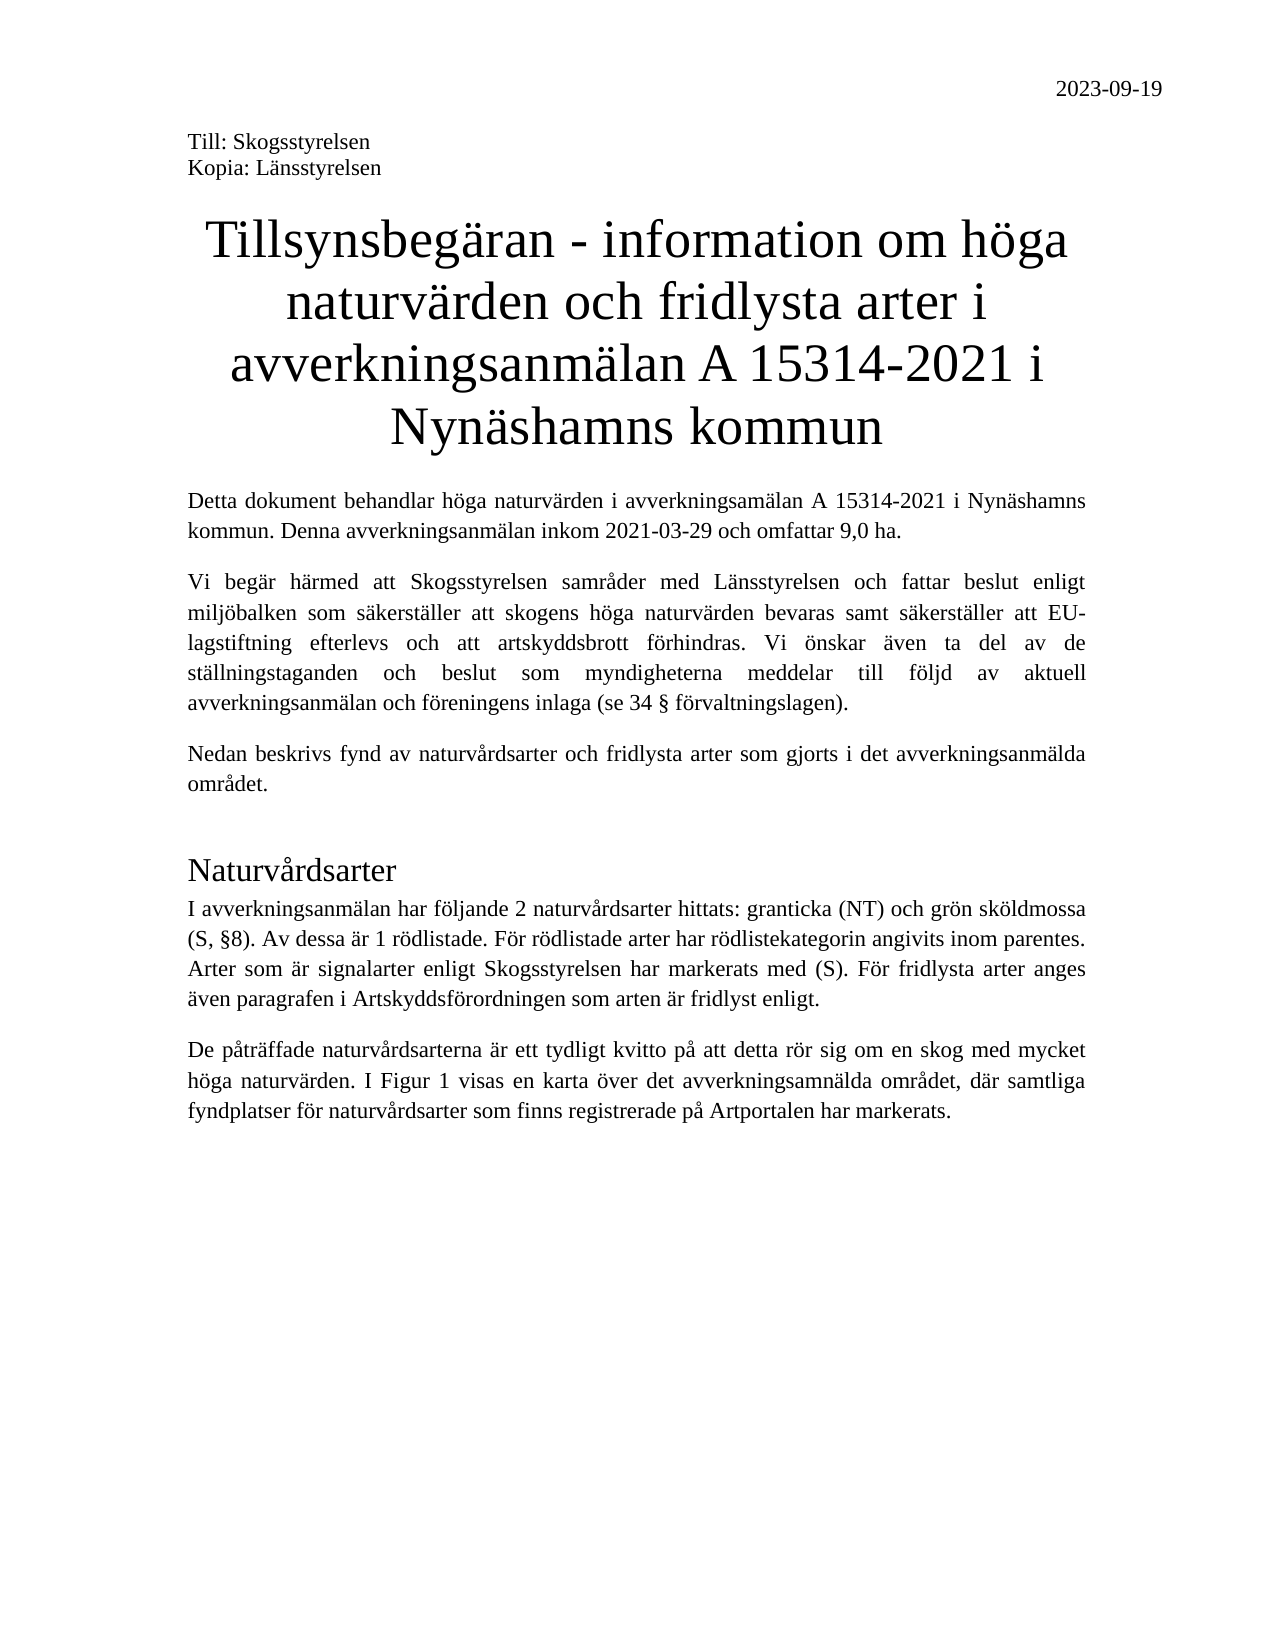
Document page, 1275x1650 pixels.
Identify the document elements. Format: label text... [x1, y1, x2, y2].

title Tillsynsbegäran - information om höga naturvärden och fridlysta arter i avverkningsanmälan A 15314-2021 i Nynäshamns kommun [187, 207, 1087, 456]
subtitle Naturvårdsarter [187, 851, 1087, 889]
text Nedan beskrivs fynd av naturvårdsarter och fridlysta arter som gjorts i det avverkningsanmälda området. [187, 740, 1087, 797]
text I avverkningsanmälan har följande 2 naturvårdsarter hittats: granticka (NT) och grön sköldmossa (S, §8). Av dessa är 1 rödlistade. För rödlistade arter har rödlistekategorin angivits inom parentes. Arter som är signalarter enligt Skogsstyrelsen har markerats med (S). För fridlysta arter anges även paragrafen i Artskyddsförordningen som arten är fridlyst enligt. [187, 895, 1087, 1012]
text Vi begär härmed att Skogsstyrelsen samråder med Länsstyrelsen och fattar beslut enligt miljöbalken som säkerställer att skogens höga naturvärden bevaras samt säkerställer att EU-lagstiftning efterlevs och att artskyddsbrott förhindras. Vi önskar även ta del av de ställningstaganden och beslut som myndigheterna meddelar till följd av aktuell avverkningsanmälan och föreningens inlaga (se 34 § förvaltningslagen). [187, 568, 1087, 716]
text Detta dokument behandlar höga naturvärden i avverkningsamälan A 15314-2021 i Nynäshamns kommun. Denna avverkningsanmälan inkom 2021-03-29 och omfattar 9,0 ha. [187, 487, 1087, 544]
text De påträffade naturvårdsarterna är ett tydligt kvitto på att detta rör sig om en skog med mycket höga naturvärden. I Figur 1 visas en karta över det avverkningsamnälda området, där samtliga fyndplatser för naturvårdsarter som finns registrerade på Artportalen har markerats. [187, 1036, 1087, 1123]
